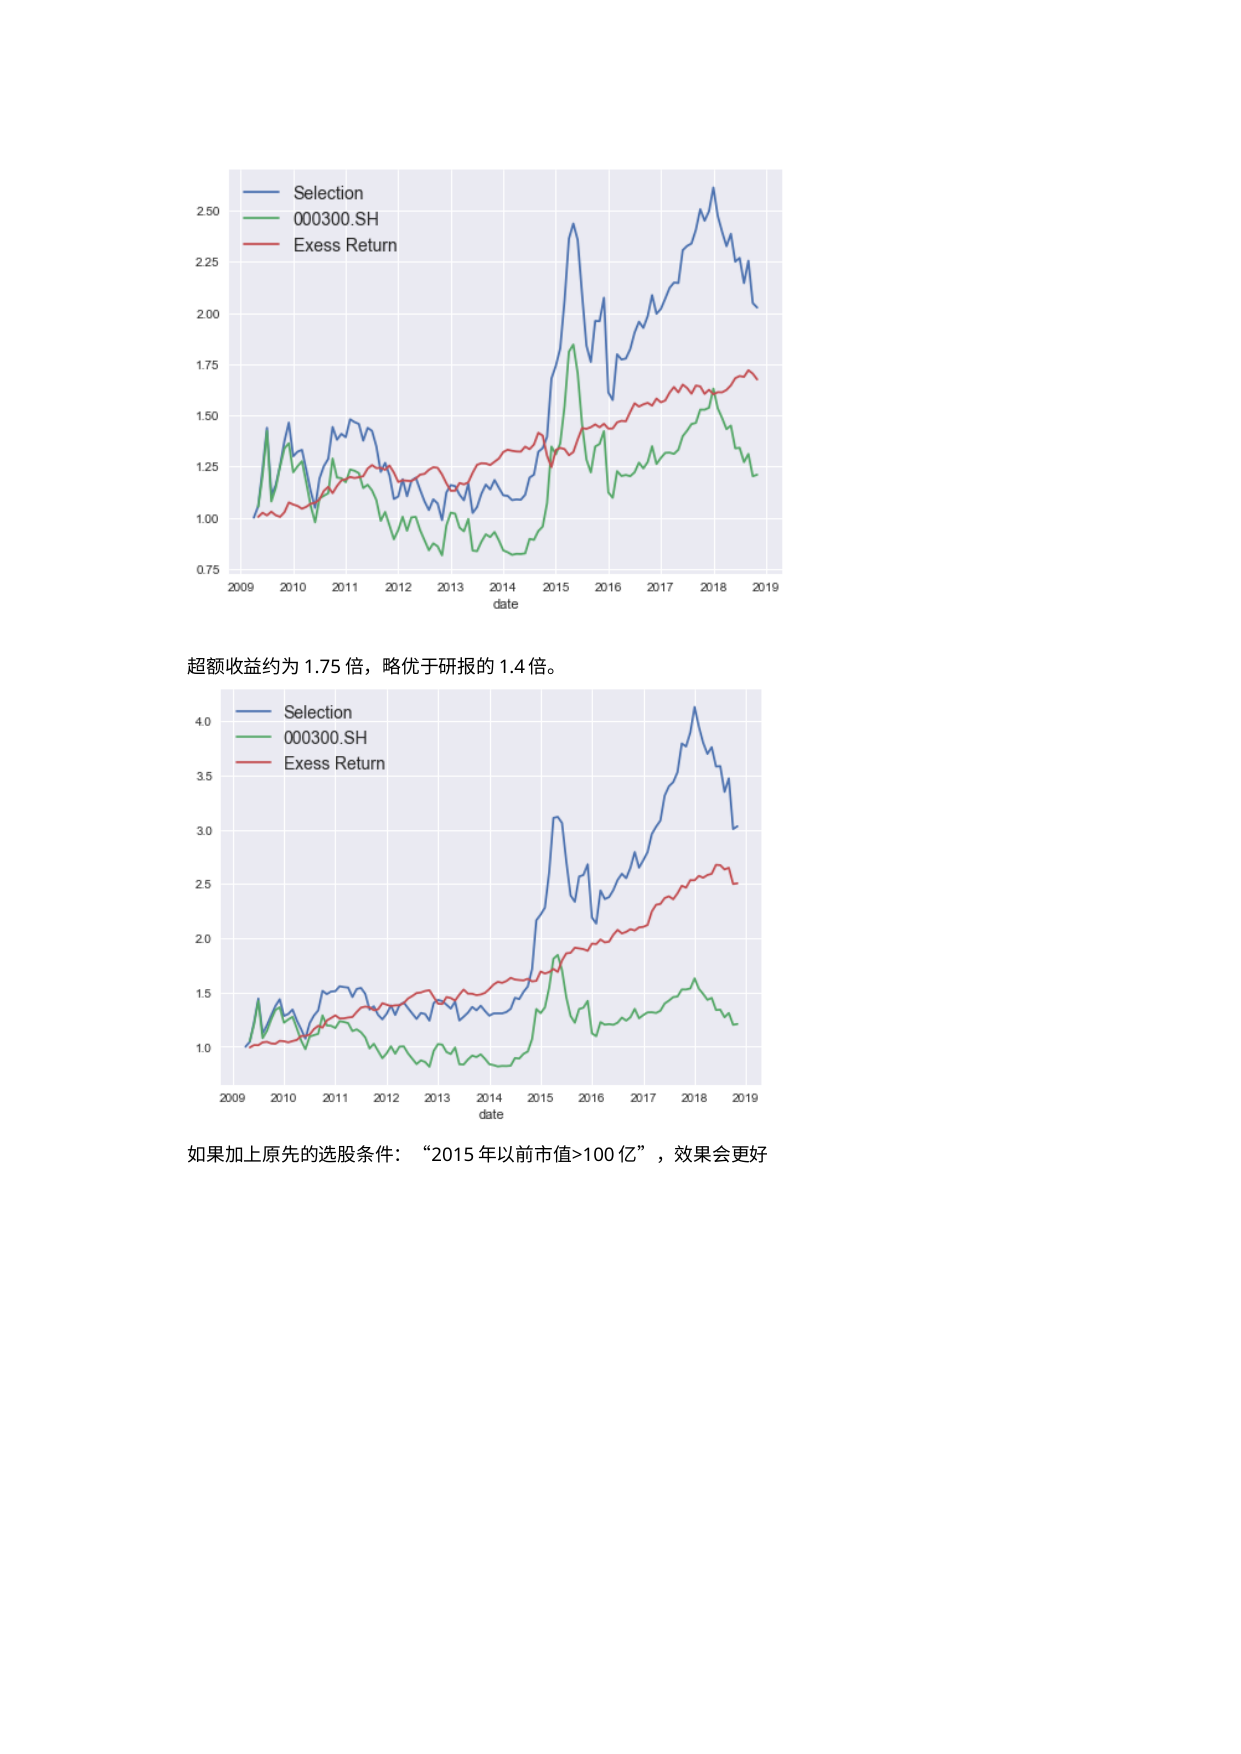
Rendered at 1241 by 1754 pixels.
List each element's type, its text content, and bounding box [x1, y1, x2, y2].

text 如果加上原先的选股条件：“2015年以前市值>100亿”，效果会更好 [187, 1137, 1088, 1169]
text 超额收益约为1.75倍，略优于研报的1.4倍。 [187, 649, 1088, 682]
picture [187, 682, 770, 1130]
picture [187, 162, 791, 620]
